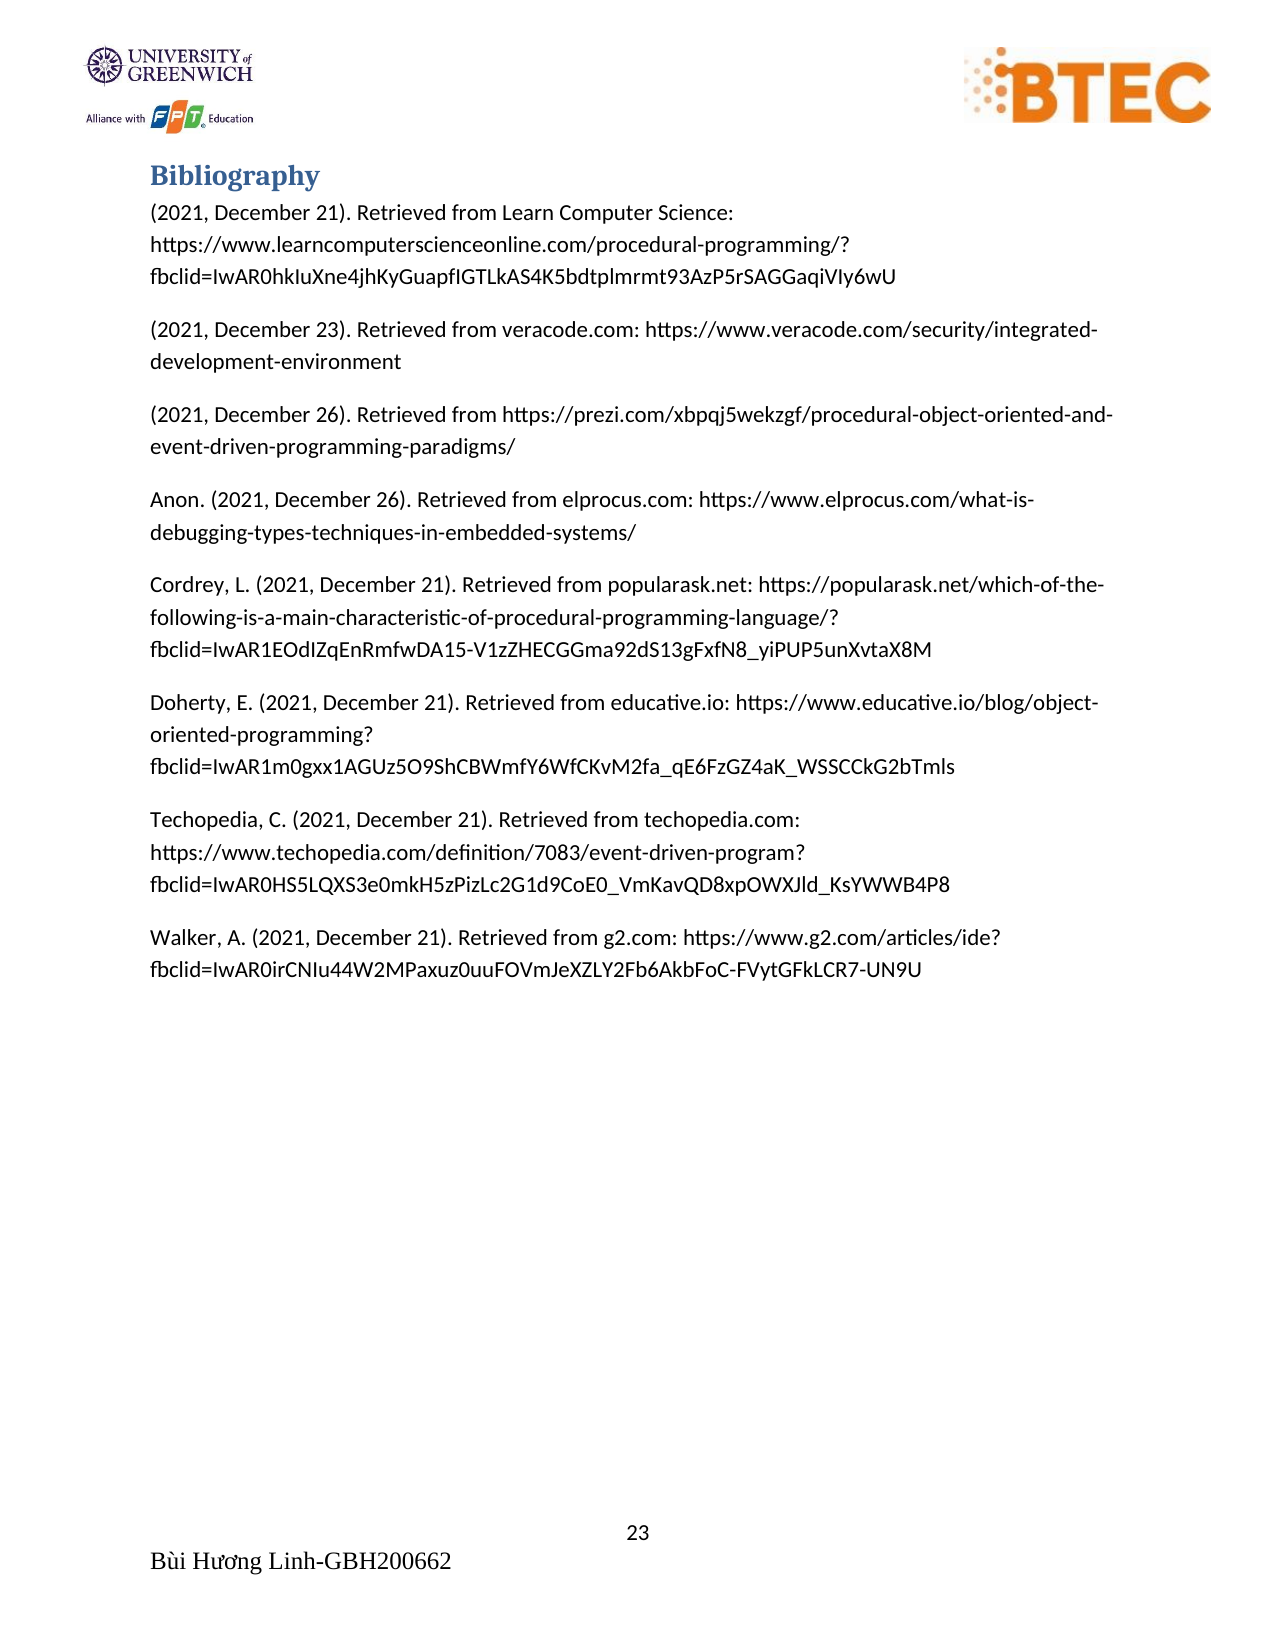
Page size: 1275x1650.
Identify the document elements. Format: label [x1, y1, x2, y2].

picture [72, 32, 266, 145]
picture [963, 47, 1211, 123]
